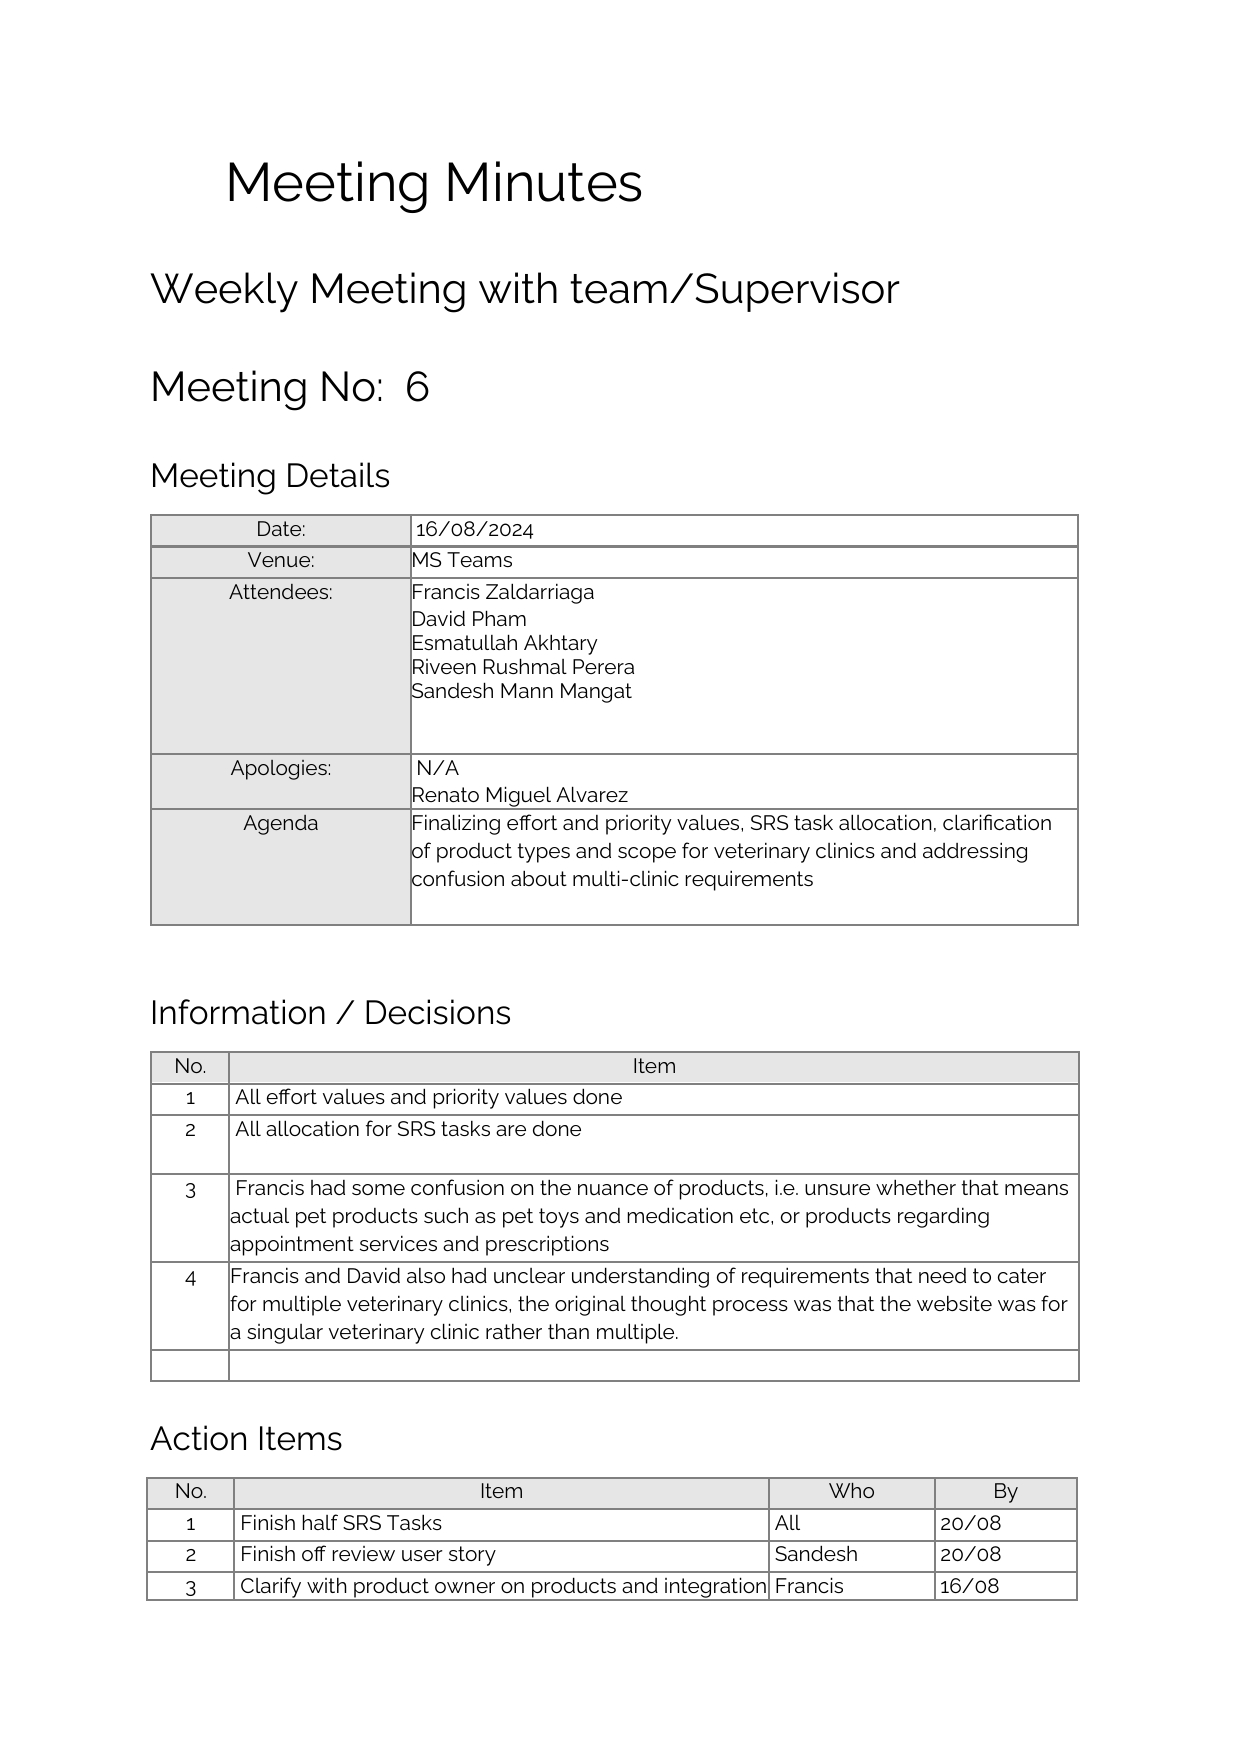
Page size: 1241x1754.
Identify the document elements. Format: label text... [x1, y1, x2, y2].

table_cell All allocation for SRS tasks are done [230, 1116, 1078, 1173]
table_header No. [148, 1479, 233, 1508]
table_cell 20/08 [936, 1510, 1076, 1540]
table_header Item [235, 1479, 768, 1508]
table_cell 1 [152, 1085, 228, 1114]
table_cell Finish off review user story [235, 1542, 768, 1571]
subtitle Action Items [150, 1419, 1090, 1458]
table_header 16/08/2024 [412, 516, 1077, 545]
table_cell [152, 1351, 228, 1380]
table_cell Sandesh [770, 1542, 934, 1571]
table_cell 20/08 [936, 1542, 1076, 1571]
table_cell All effort values and priority values done [230, 1085, 1078, 1114]
subtitle Weekly Meeting with team/Supervisor [150, 265, 1090, 314]
table_cell Agenda [152, 810, 410, 924]
table_cell All [770, 1510, 934, 1540]
table_cell Attendees: [152, 579, 410, 753]
table_cell Francis and David also had unclear understanding of requirements that need to cater for multiple veterinary clinics, the original thought process was that the website was for a singular veterinary clinic rather than multiple. [230, 1263, 1078, 1348]
table_cell Apologies: [152, 755, 410, 808]
table_cell 3 [152, 1175, 228, 1261]
table_cell 2 [148, 1542, 233, 1571]
table_cell 4 [152, 1263, 228, 1348]
title Meeting Minutes [150, 150, 1090, 214]
table_header No. [152, 1053, 228, 1082]
subtitle Information / Decisions [150, 993, 1090, 1033]
table_cell 3 [148, 1573, 233, 1599]
subtitle Meeting Details [150, 456, 1090, 496]
subtitle Meeting No: 6 [150, 363, 1090, 412]
table_header Date: [152, 516, 410, 545]
table_cell [230, 1351, 1078, 1380]
table_cell Finalizing effort and priority values, SRS task allocation, clarification of product types and scope for veterinary clinics and addressing confusion about multi-clinic requirements [412, 810, 1077, 924]
table_cell 1 [148, 1510, 233, 1540]
table_cell Venue: [152, 548, 410, 577]
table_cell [235, 1573, 768, 1599]
table_cell Francis [770, 1573, 934, 1599]
table_cell 2 [152, 1116, 228, 1173]
table_cell 16/08 [936, 1573, 1076, 1599]
table_header Who [770, 1479, 934, 1508]
table_header By [936, 1479, 1076, 1508]
table_cell Francis had some confusion on the nuance of products, i.e. unsure whether that means actual pet products such as pet toys and medication etc, or products regarding appointment services and prescriptions [230, 1175, 1078, 1261]
table_header Item [230, 1053, 1078, 1082]
table_cell Francis Zaldarriaga David Pham Esmatullah Akhtary Riveen Rushmal Perera Sandesh Mann Mangat [412, 579, 1077, 753]
table_cell MS Teams [412, 548, 1077, 577]
table_cell Finish half SRS Tasks [235, 1510, 768, 1540]
table_cell N/A Renato Miguel Alvarez [412, 755, 1077, 808]
